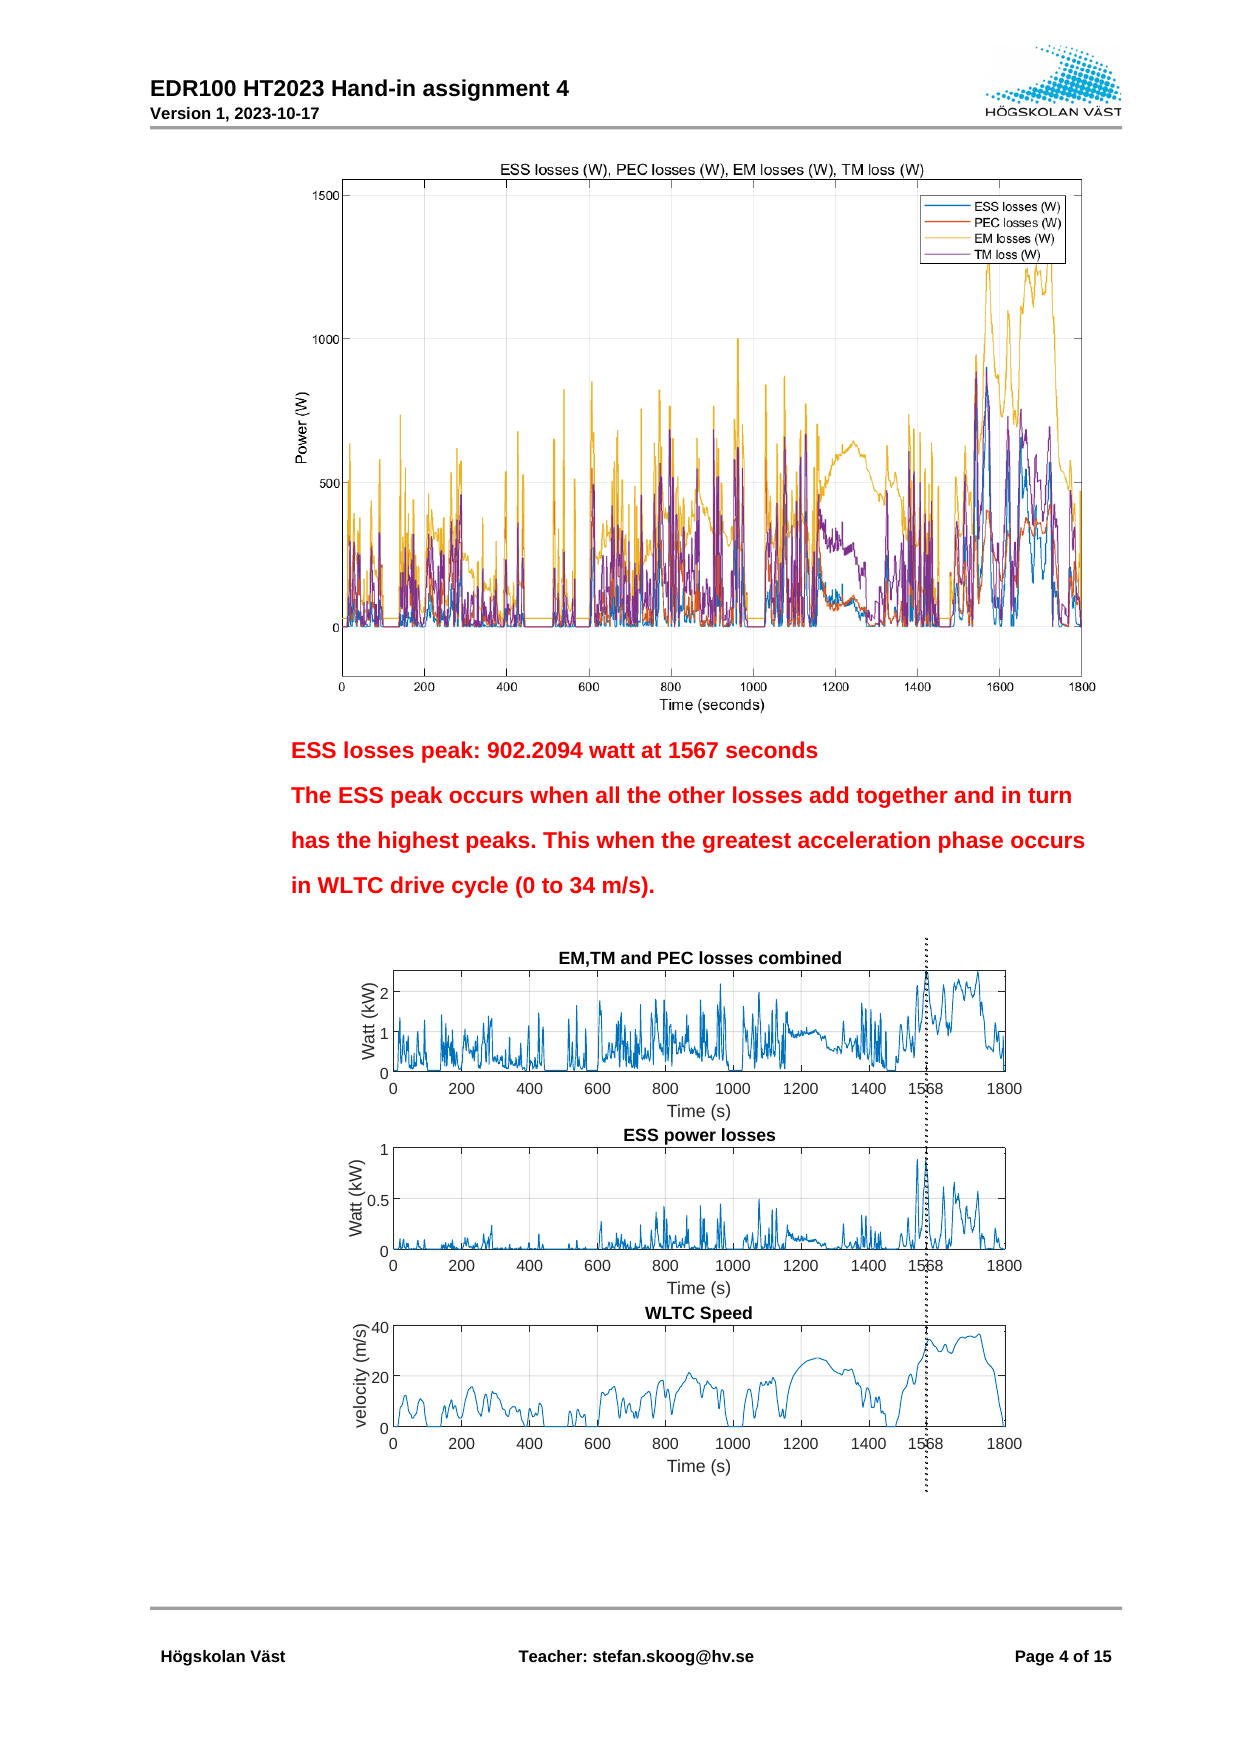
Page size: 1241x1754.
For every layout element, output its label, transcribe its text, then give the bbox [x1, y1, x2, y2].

picture [986, 45, 1122, 116]
picture [290, 156, 1101, 719]
list ESS losses peak: 902.2094 watt at 1567 seconds The ESS peak occurs when all the other losses add together and in turn has the highest peaks. This when the greatest acceleration phase occurs in WLTC drive cycle (0 to 34 m/s). [291, 737, 1098, 898]
